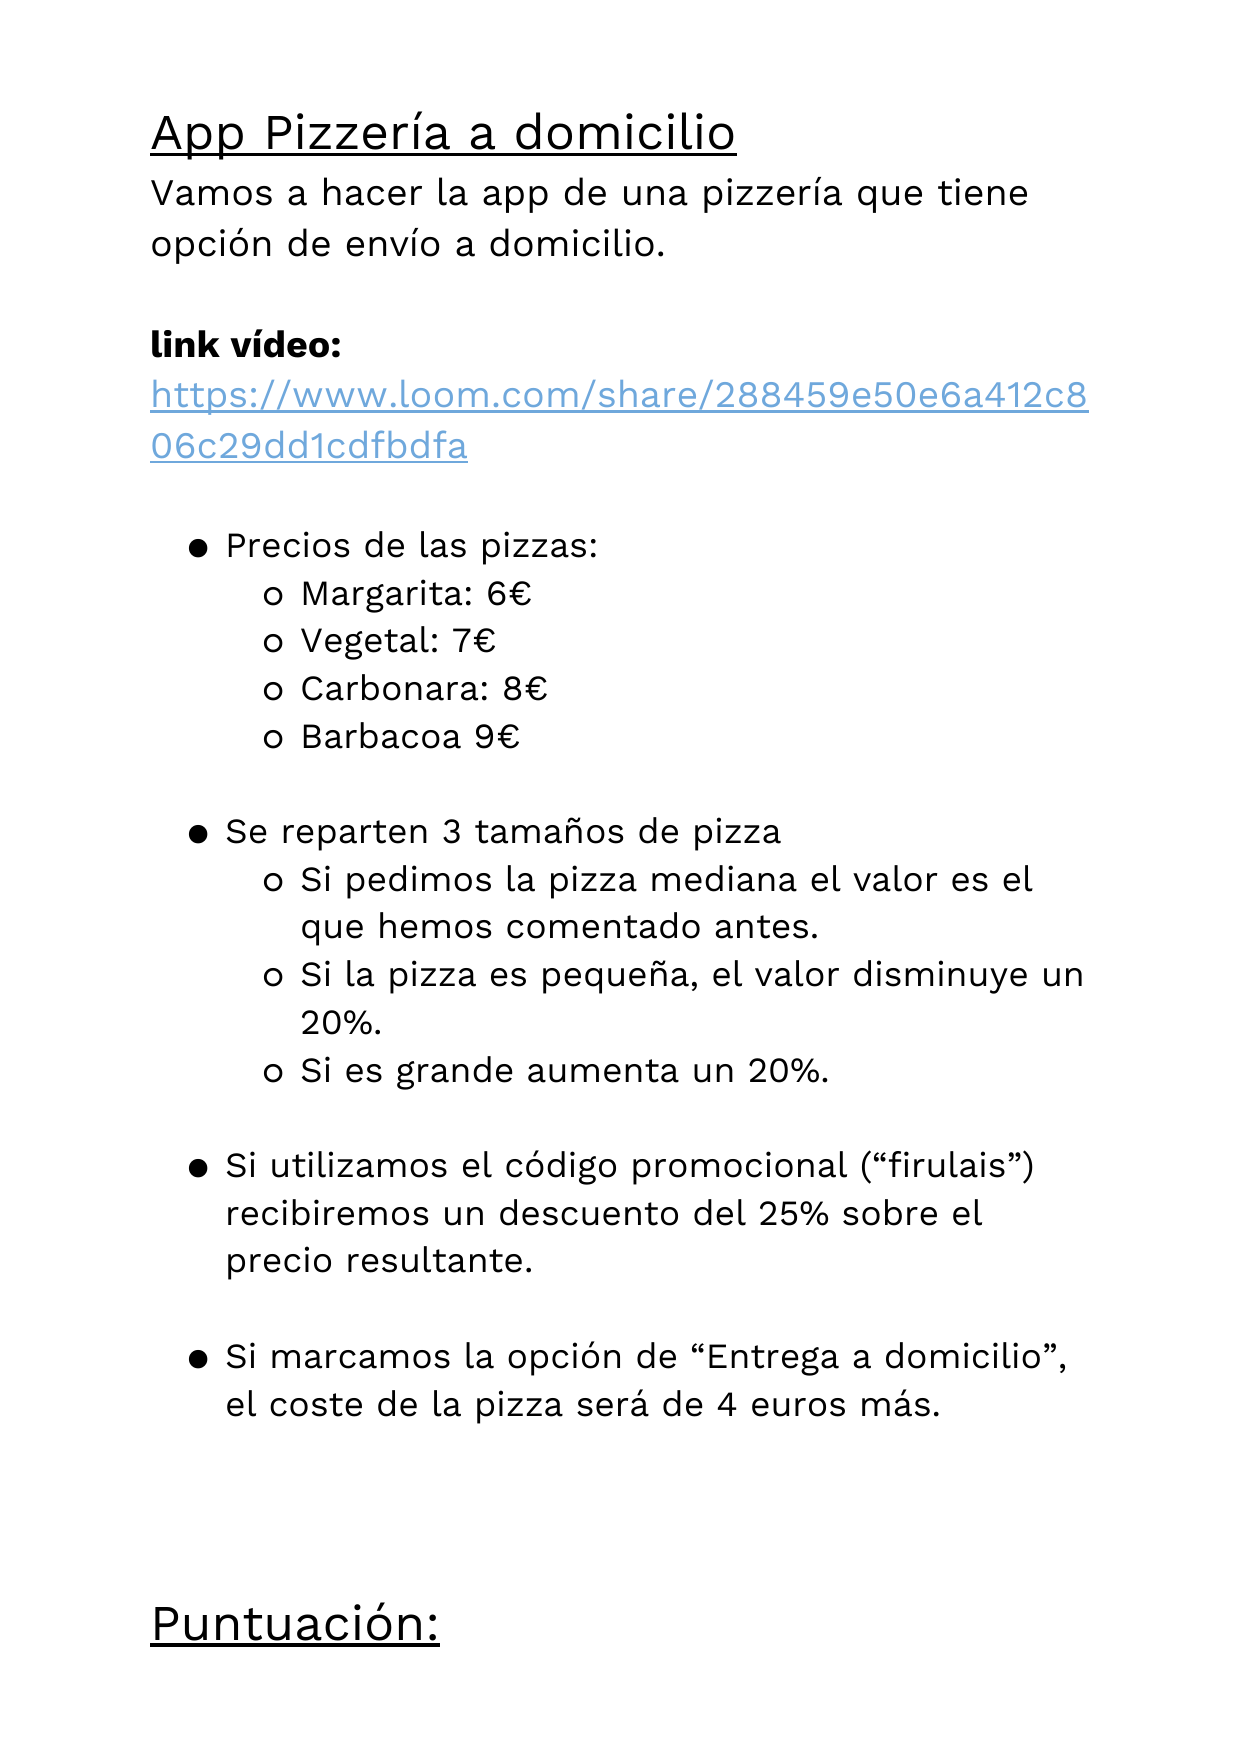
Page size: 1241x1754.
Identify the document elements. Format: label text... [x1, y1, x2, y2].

list Barbacoa 9€ [262, 715, 1090, 757]
list Si la pizza es pequeña, el valor disminuye un 20%. [262, 954, 1090, 1043]
list Si utilizamos el código promocional (“firulais”) recibiremos un descuento del 25% sobre el precio resultante. [187, 1144, 1090, 1282]
text Puntuación: [150, 1594, 1090, 1652]
list Si es grande aumenta un 20%. [262, 1049, 1090, 1091]
text App Pizzería a domicilio [150, 103, 1090, 162]
list Si marcamos la opción de “Entrega a domicilio”, el coste de la pizza será de 4 euros más. [187, 1335, 1090, 1425]
text Vamos a hacer la app de una pizzería que tiene opción de envío a domicilio. [150, 171, 1090, 265]
text link vídeo: https://www.loom.com/share/288459e50e6a412c806c29dd1cdfbdfa [150, 322, 1090, 467]
list Si pedimos la pizza mediana el valor es el que hemos comentado antes. [262, 858, 1090, 948]
list Precios de las pizzas: [187, 524, 1090, 566]
list Margarita: 6€ [262, 572, 1090, 614]
list Vegetal: 7€ [262, 620, 1090, 661]
list Se reparten 3 tamaños de pizza [187, 811, 1090, 852]
list Carbonara: 8€ [262, 667, 1090, 709]
